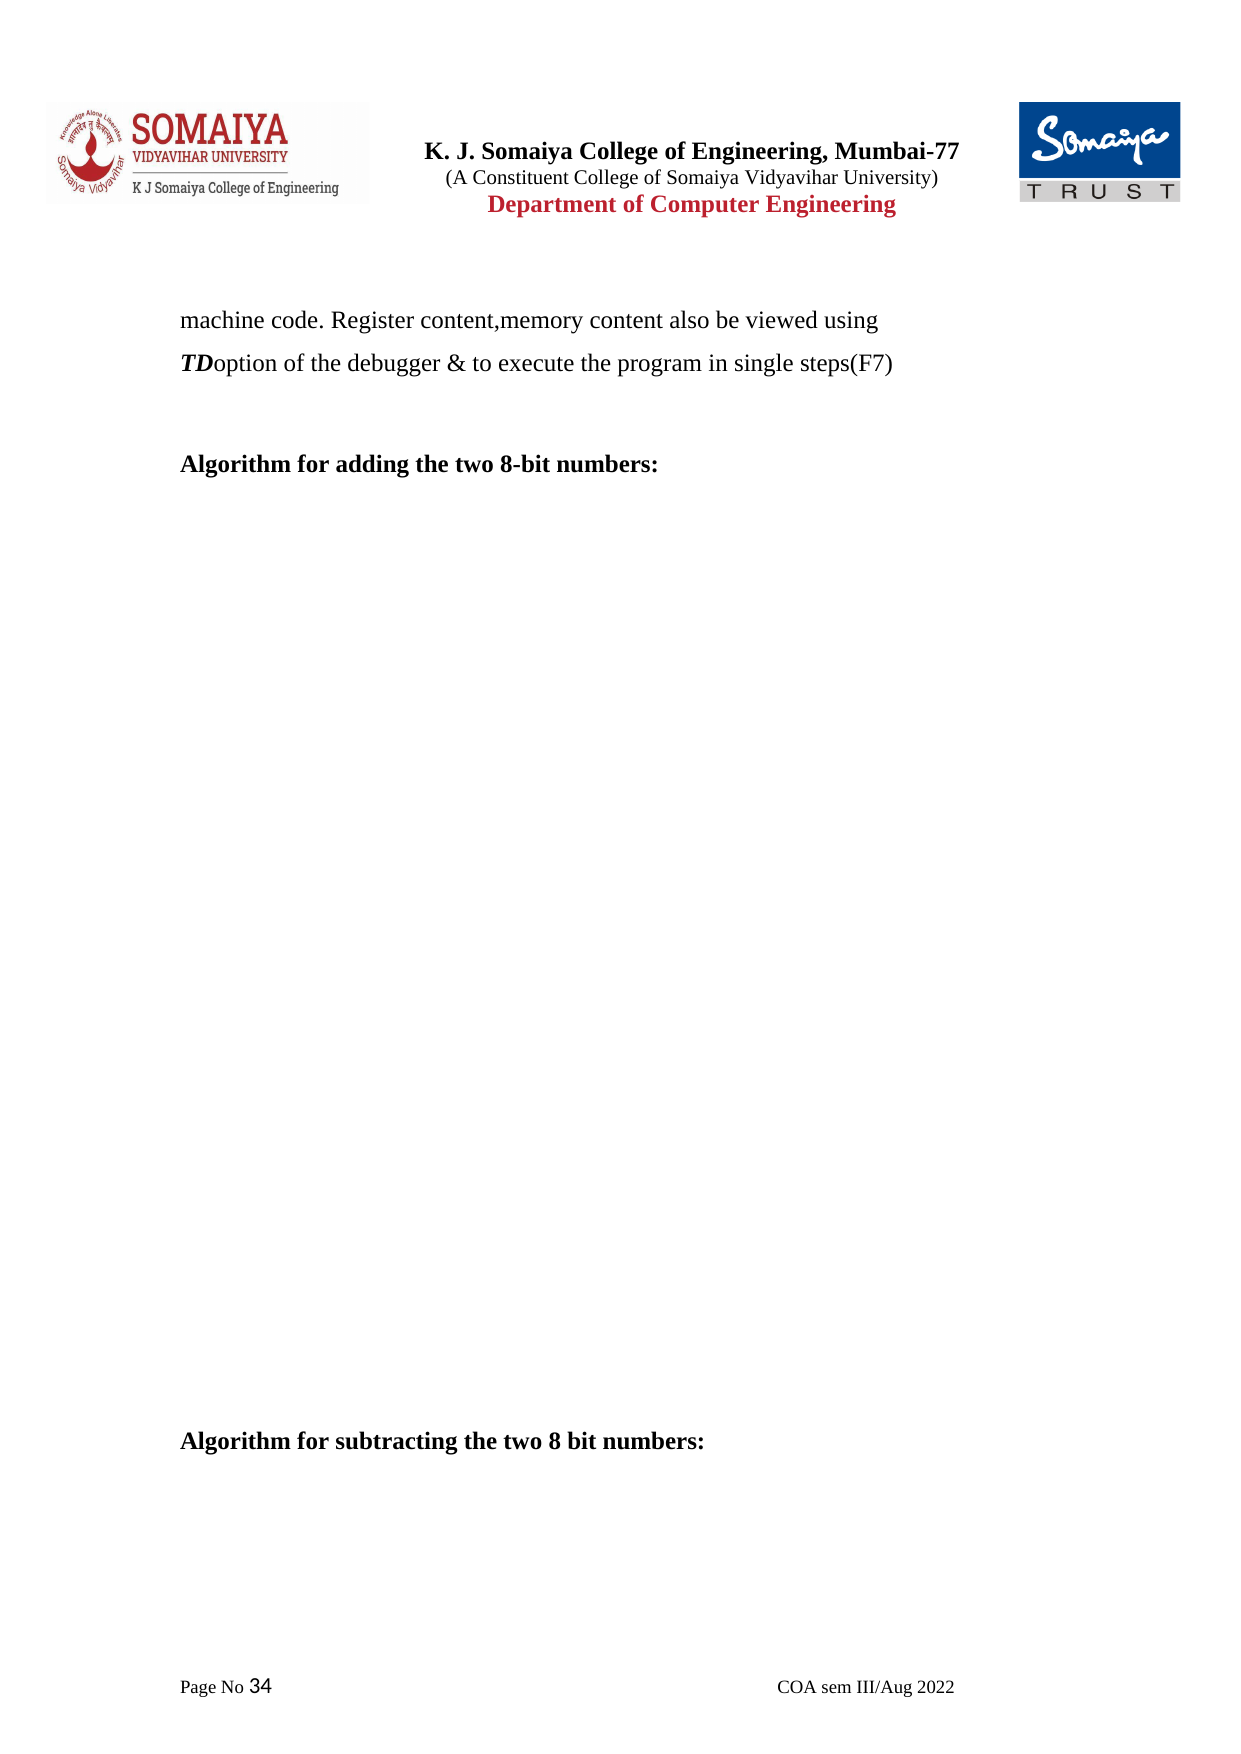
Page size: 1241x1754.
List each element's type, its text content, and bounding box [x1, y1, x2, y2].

text Algorithm for subtracting the two 8 bit numbers: [180, 1426, 1060, 1455]
picture [1019, 102, 1181, 202]
text Algorithm for adding the two 8-bit numbers: [180, 449, 1060, 478]
picture [45, 102, 370, 204]
